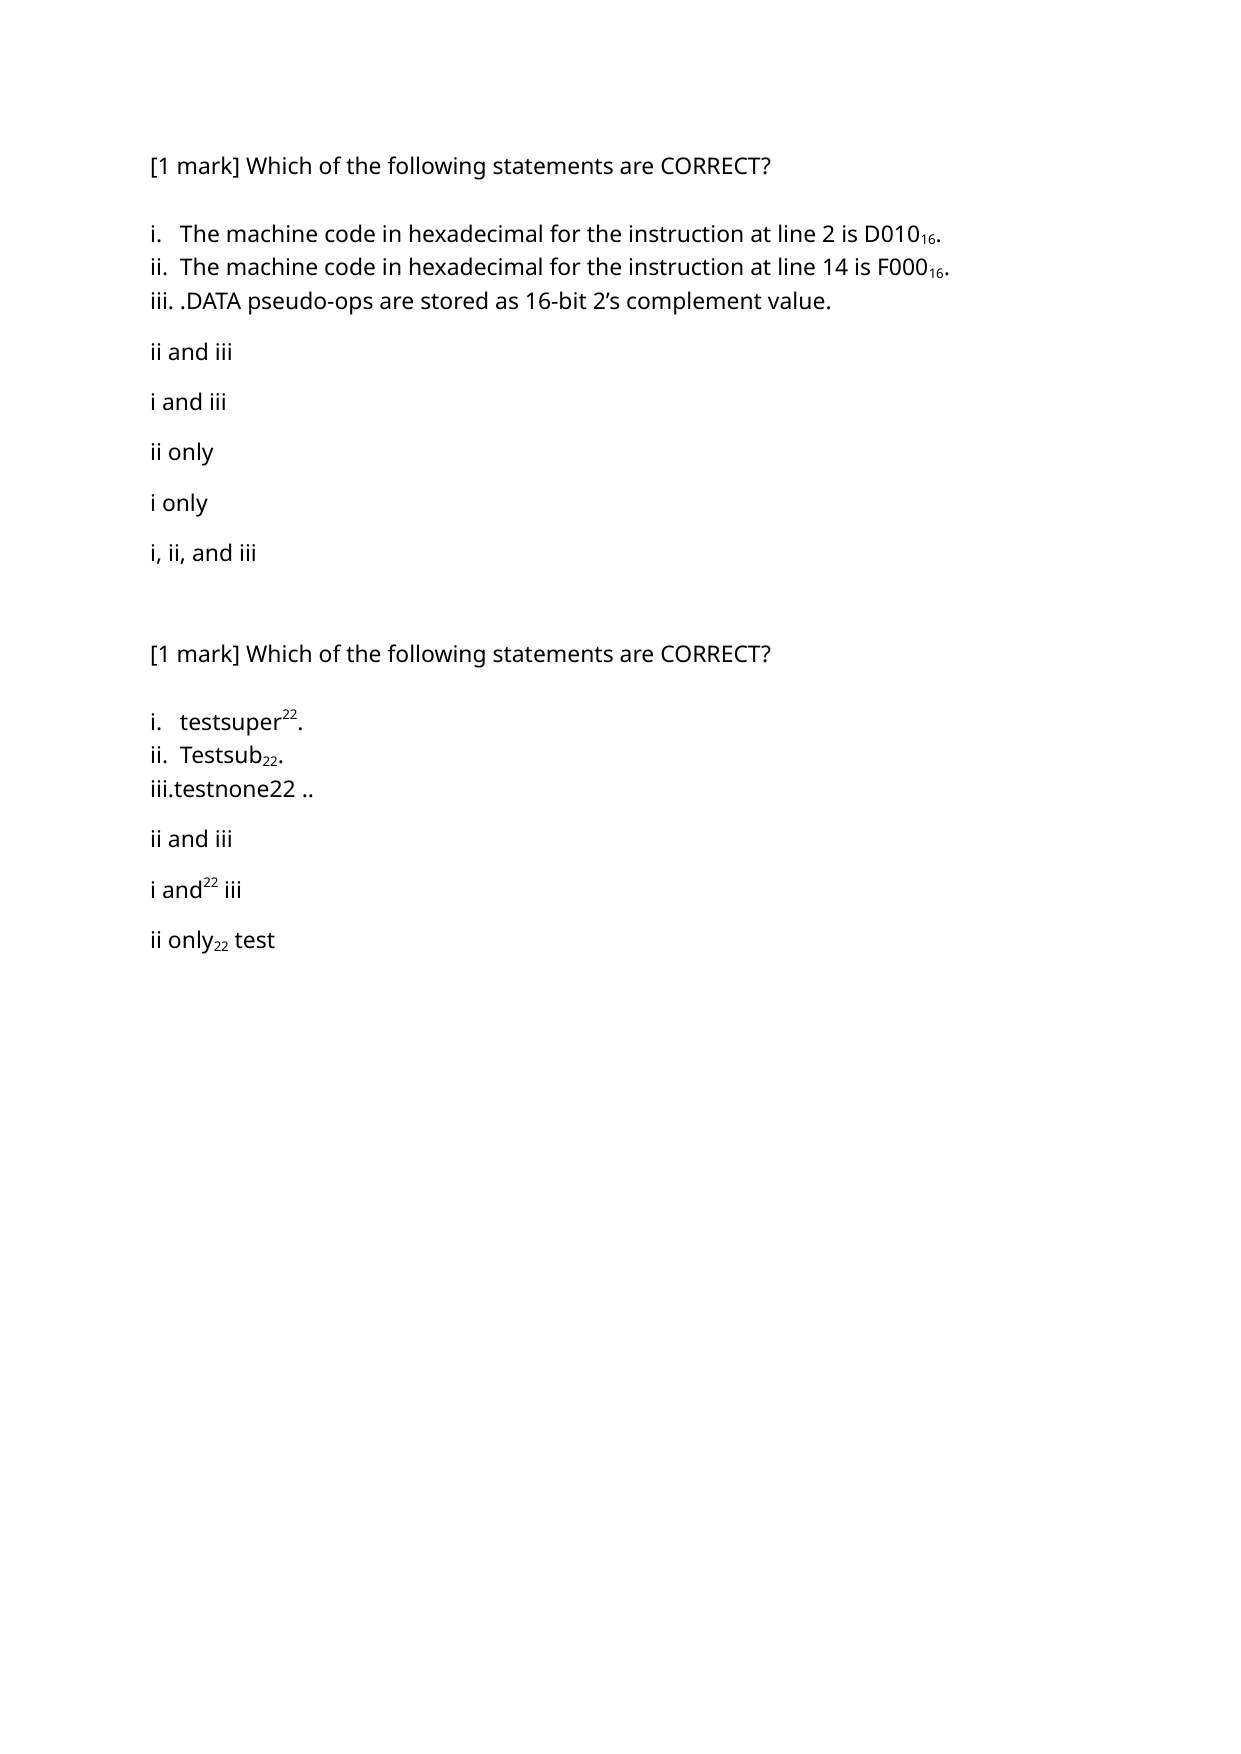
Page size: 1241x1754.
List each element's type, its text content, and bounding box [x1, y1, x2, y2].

text [1 mark] Which of the following statements are CORRECT? i. The machine code in hexadecimal for the instruction at line 2 is D01016. ii. The machine code in hexadecimal for the instruction at line 14 is F00016. iii. .DATA pseudo-ops are stored as 16-bit 2’s complement value. [150, 150, 1090, 316]
text ii only [150, 436, 1090, 467]
text ii and iii [150, 823, 1090, 854]
text i only [150, 487, 1090, 518]
text i and22 iii [150, 874, 1090, 905]
text i and iii [150, 386, 1090, 417]
text i, ii, and iii [150, 537, 1090, 568]
text [1 mark] Which of the following statements are CORRECT? i. testsuper22. ii. Testsub22. iii.testnone22 .. [150, 638, 1090, 804]
text ii only22 test [150, 924, 1090, 955]
text ii and iii [150, 335, 1090, 367]
